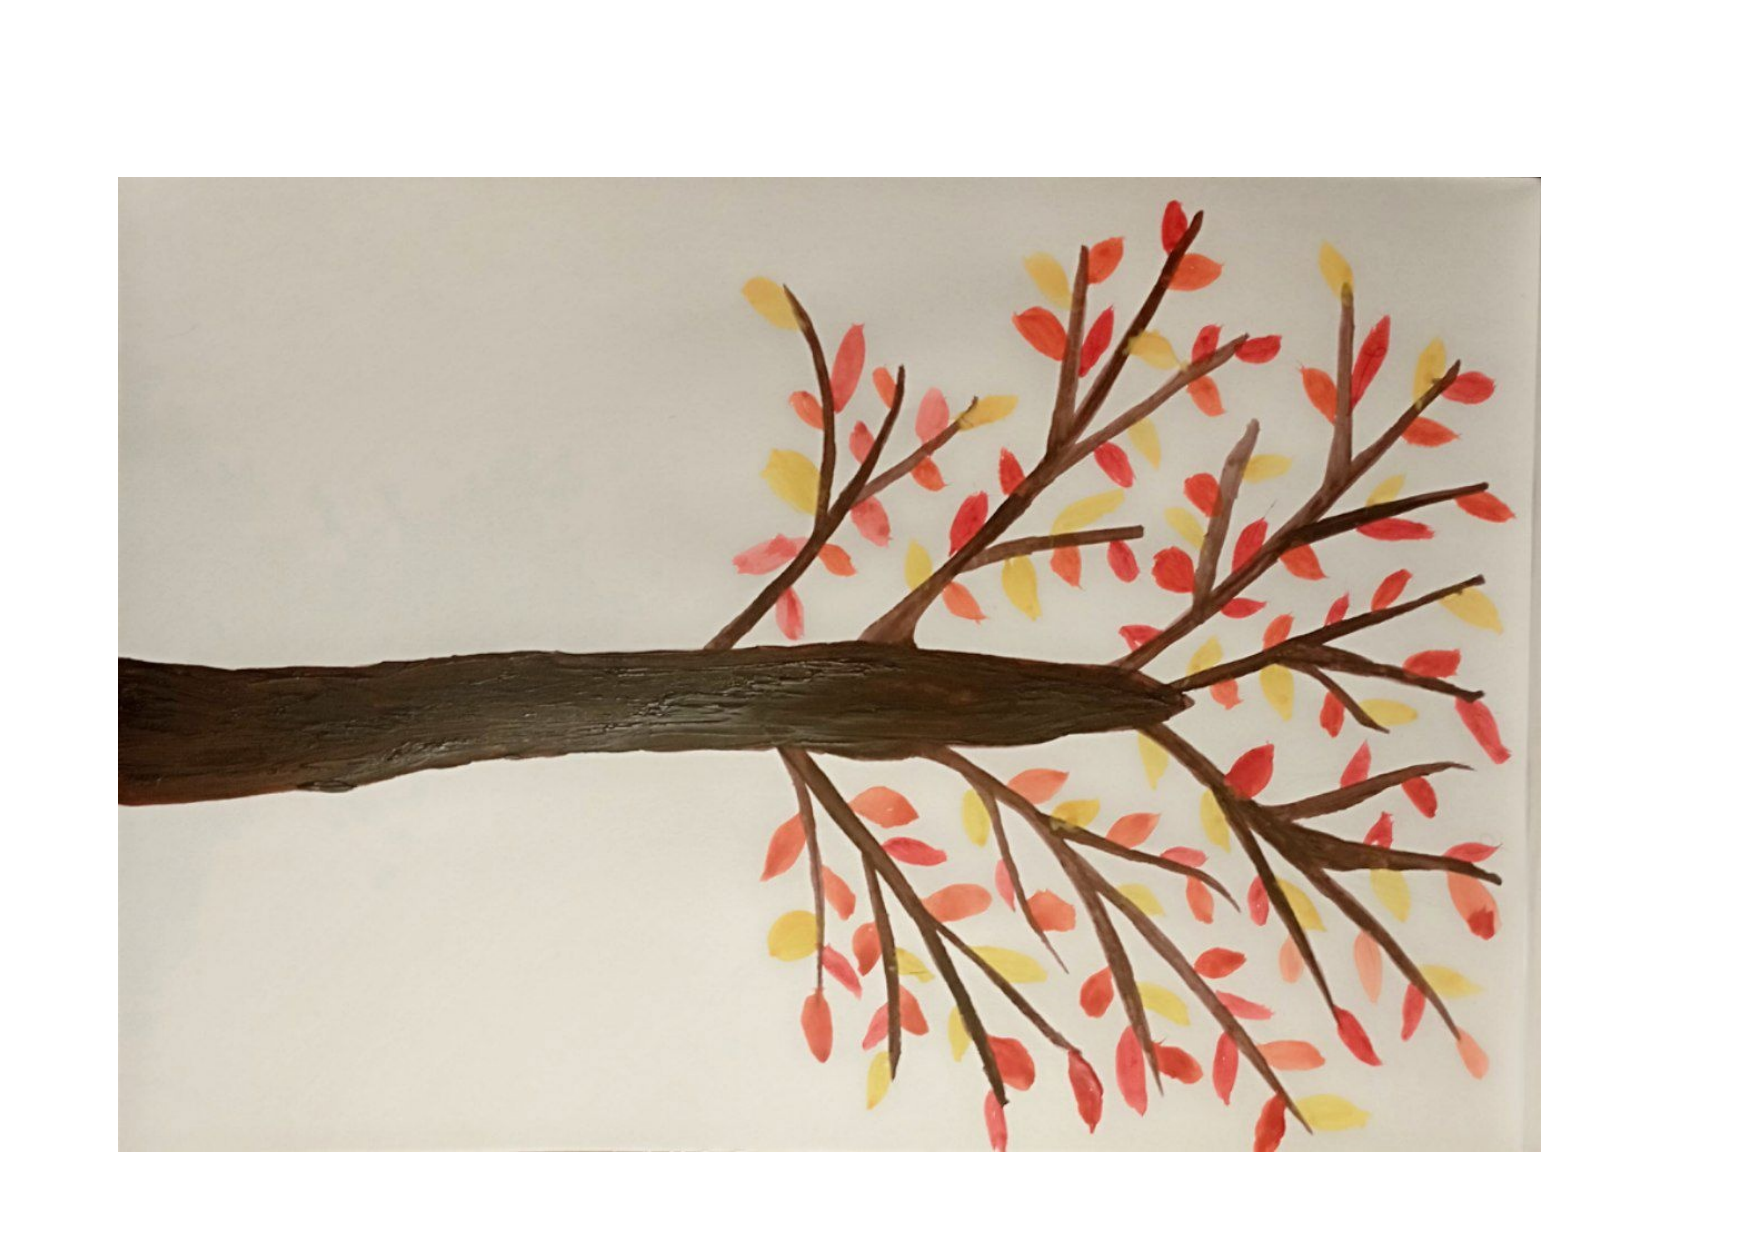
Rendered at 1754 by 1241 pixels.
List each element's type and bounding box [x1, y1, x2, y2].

picture [118, 177, 1541, 1152]
